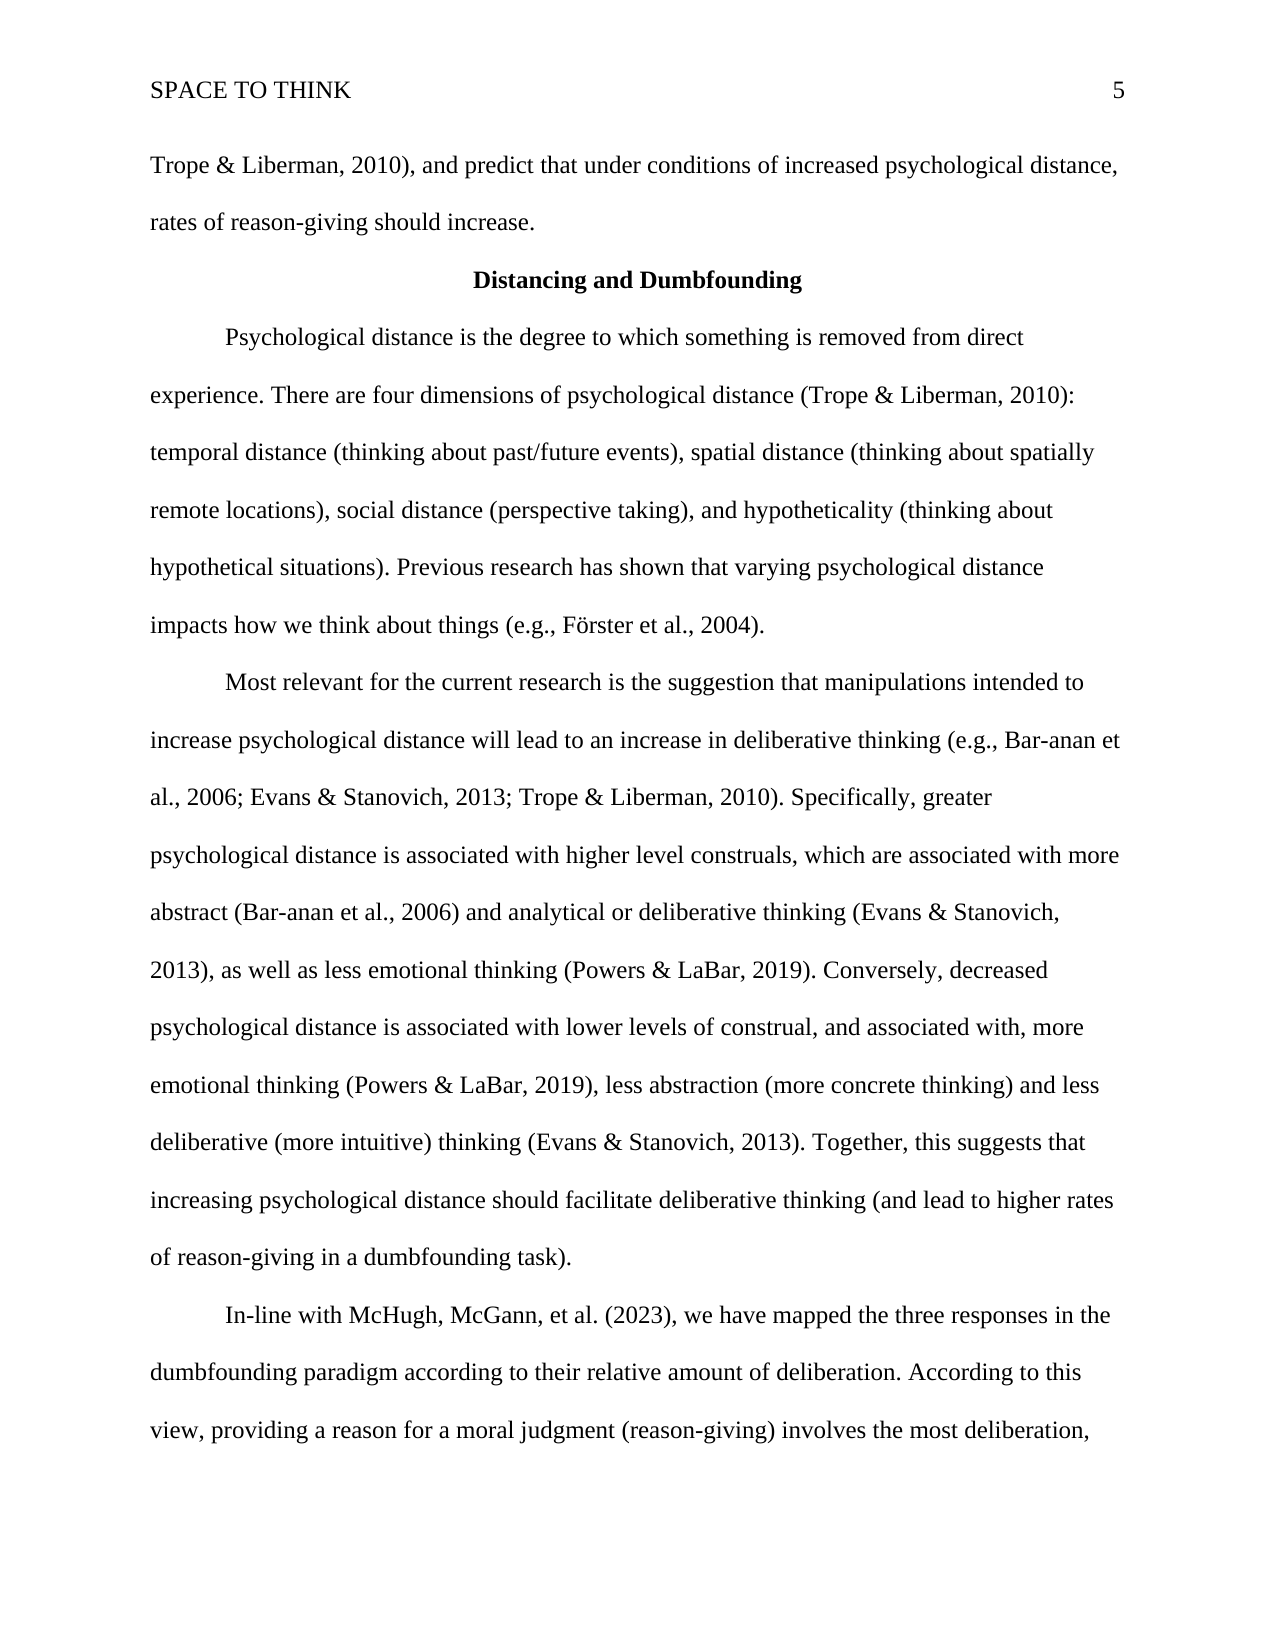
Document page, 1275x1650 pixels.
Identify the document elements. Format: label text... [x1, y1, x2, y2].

subtitle Distancing and Dumbfounding [150, 265, 1125, 294]
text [150, 150, 1125, 236]
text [150, 1300, 1125, 1444]
text Most relevant for the current research is the suggestion that manipulations intended to increase psychological distance will lead to an increase in deliberative thinking (e.g., Bar-anan et al., 2006; Evans & Stanovich, 2013; Trope & Liberman, 2010). Specifically, greater psychological distance is associated with higher level construals, which are associated with more abstract (Bar-anan et al., 2006) and analytical or deliberative thinking (Evans & Stanovich, 2013), as well as less emotional thinking (Powers & LaBar, 2019). Conversely, decreased psychological distance is associated with lower levels of construal, and associated with, more emotional thinking (Powers & LaBar, 2019), less abstraction (more concrete thinking) and less deliberative (more intuitive) thinking (Evans & Stanovich, 2013). Together, this suggests that increasing psychological distance should facilitate deliberative thinking (and lead to higher rates of reason-giving in a dumbfounding task). [150, 667, 1125, 1271]
text Psychological distance is the degree to which something is removed from direct experience. There are four dimensions of psychological distance (Trope & Liberman, 2010): temporal distance (thinking about past/future events), spatial distance (thinking about spatially remote locations), social distance (perspective taking), and hypotheticality (thinking about hypothetical situations). Previous research has shown that varying psychological distance impacts how we think about things (e.g., Förster et al., 2004). [150, 322, 1125, 639]
